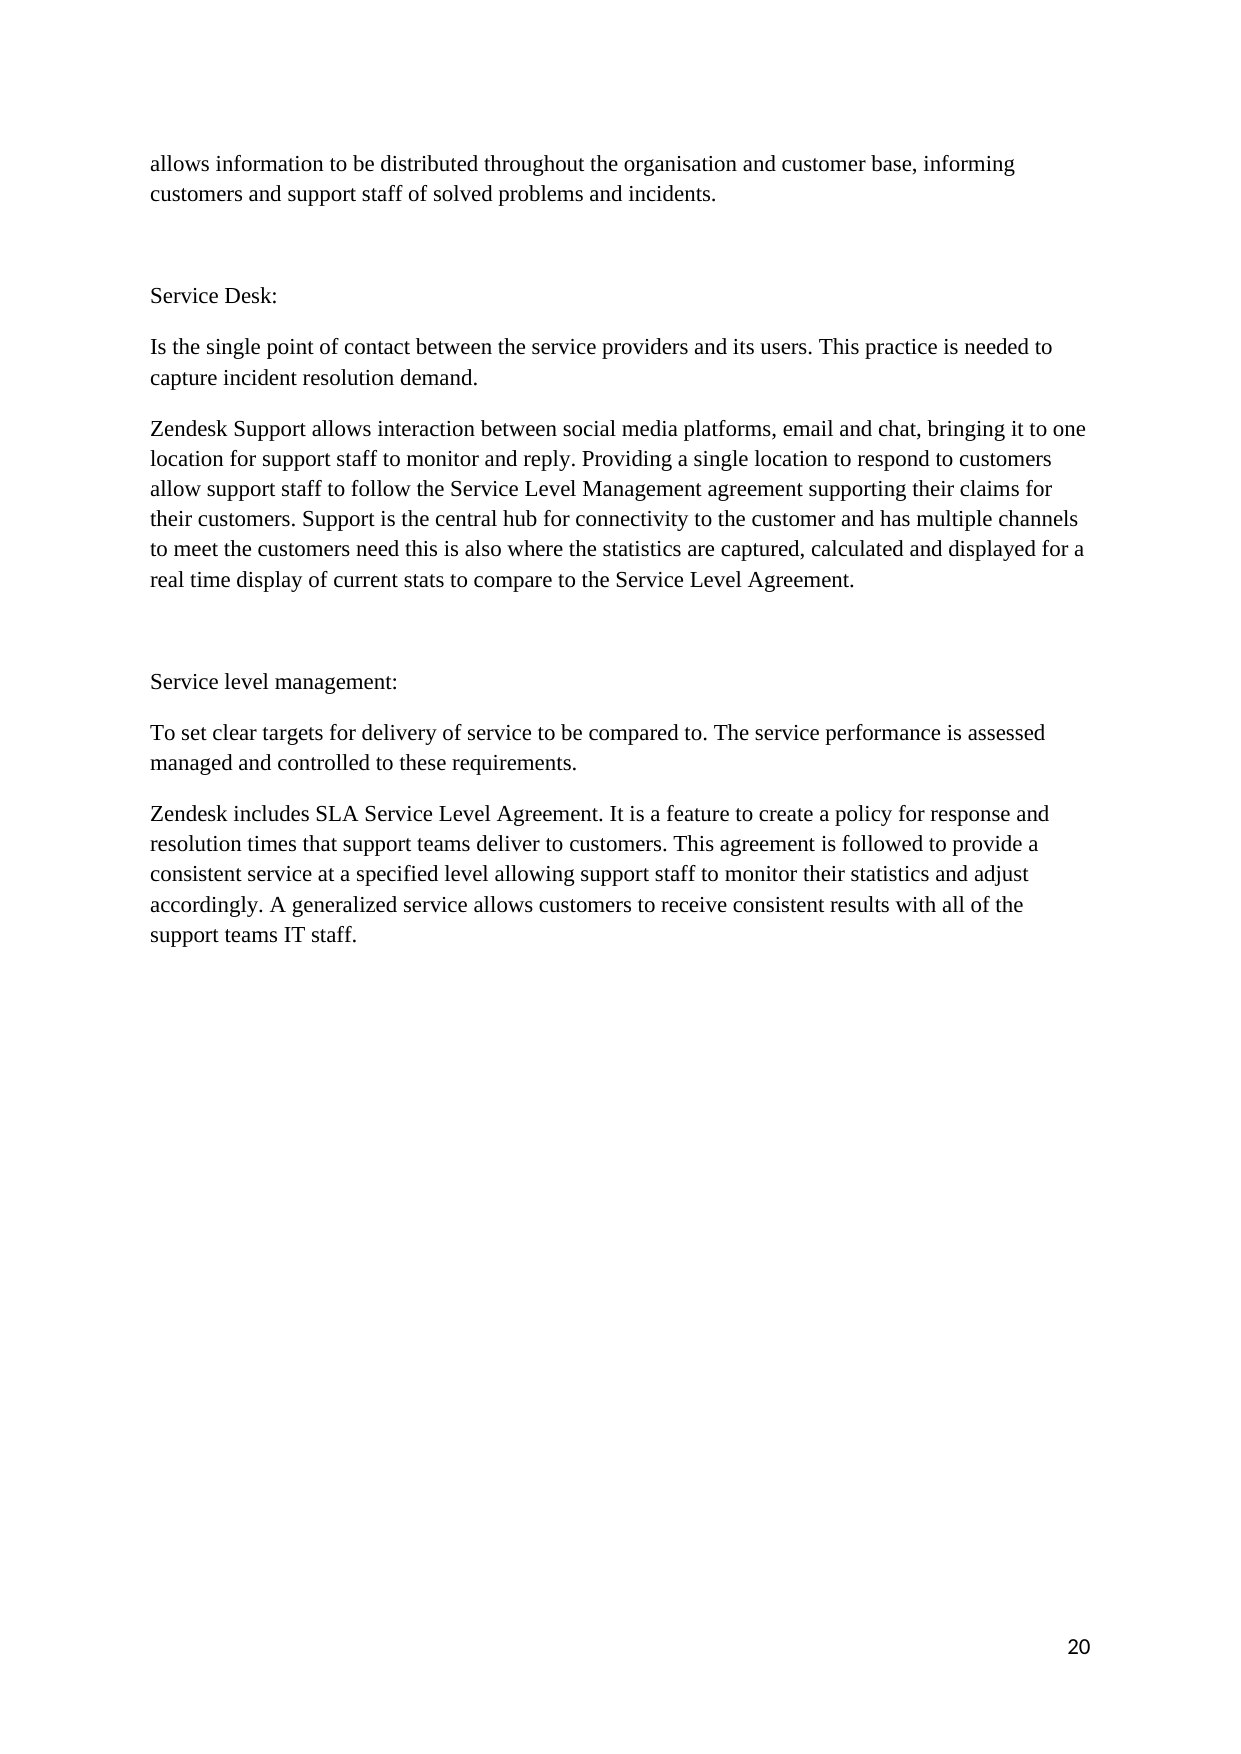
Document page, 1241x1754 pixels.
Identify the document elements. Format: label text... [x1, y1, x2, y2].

text Is the single point of contact between the service providers and its users. This practice is needed to capture incident resolution demand. [150, 333, 1090, 390]
text Zendesk Support allows interaction between social media platforms, email and chat, bringing it to one location for support staff to monitor and reply. Providing a single location to respond to customers allow support staff to follow the Service Level Management agreement supporting their claims for their customers. Support is the central hub for connectivity to the customer and has multiple channels to meet the customers need this is also where the statistics are captured, calculated and displayed for a real time display of current stats to compare to the Service Level Agreement. [150, 414, 1090, 592]
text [150, 150, 1090, 207]
text Zendesk includes SLA Service Level Agreement. It is a feature to create a policy for response and resolution times that support teams deliver to customers. This agreement is followed to provide a consistent service at a specified level allowing support staff to monitor their statistics and adjust accordingly. A generalized service allows customers to receive consistent results with all of the support teams IT staff. [150, 800, 1090, 947]
text Service level management: [150, 668, 1090, 694]
text Service Desk: [150, 282, 1090, 309]
text To set clear targets for delivery of service to be compared to. The service performance is assessed managed and controlled to these requirements. [150, 719, 1090, 775]
